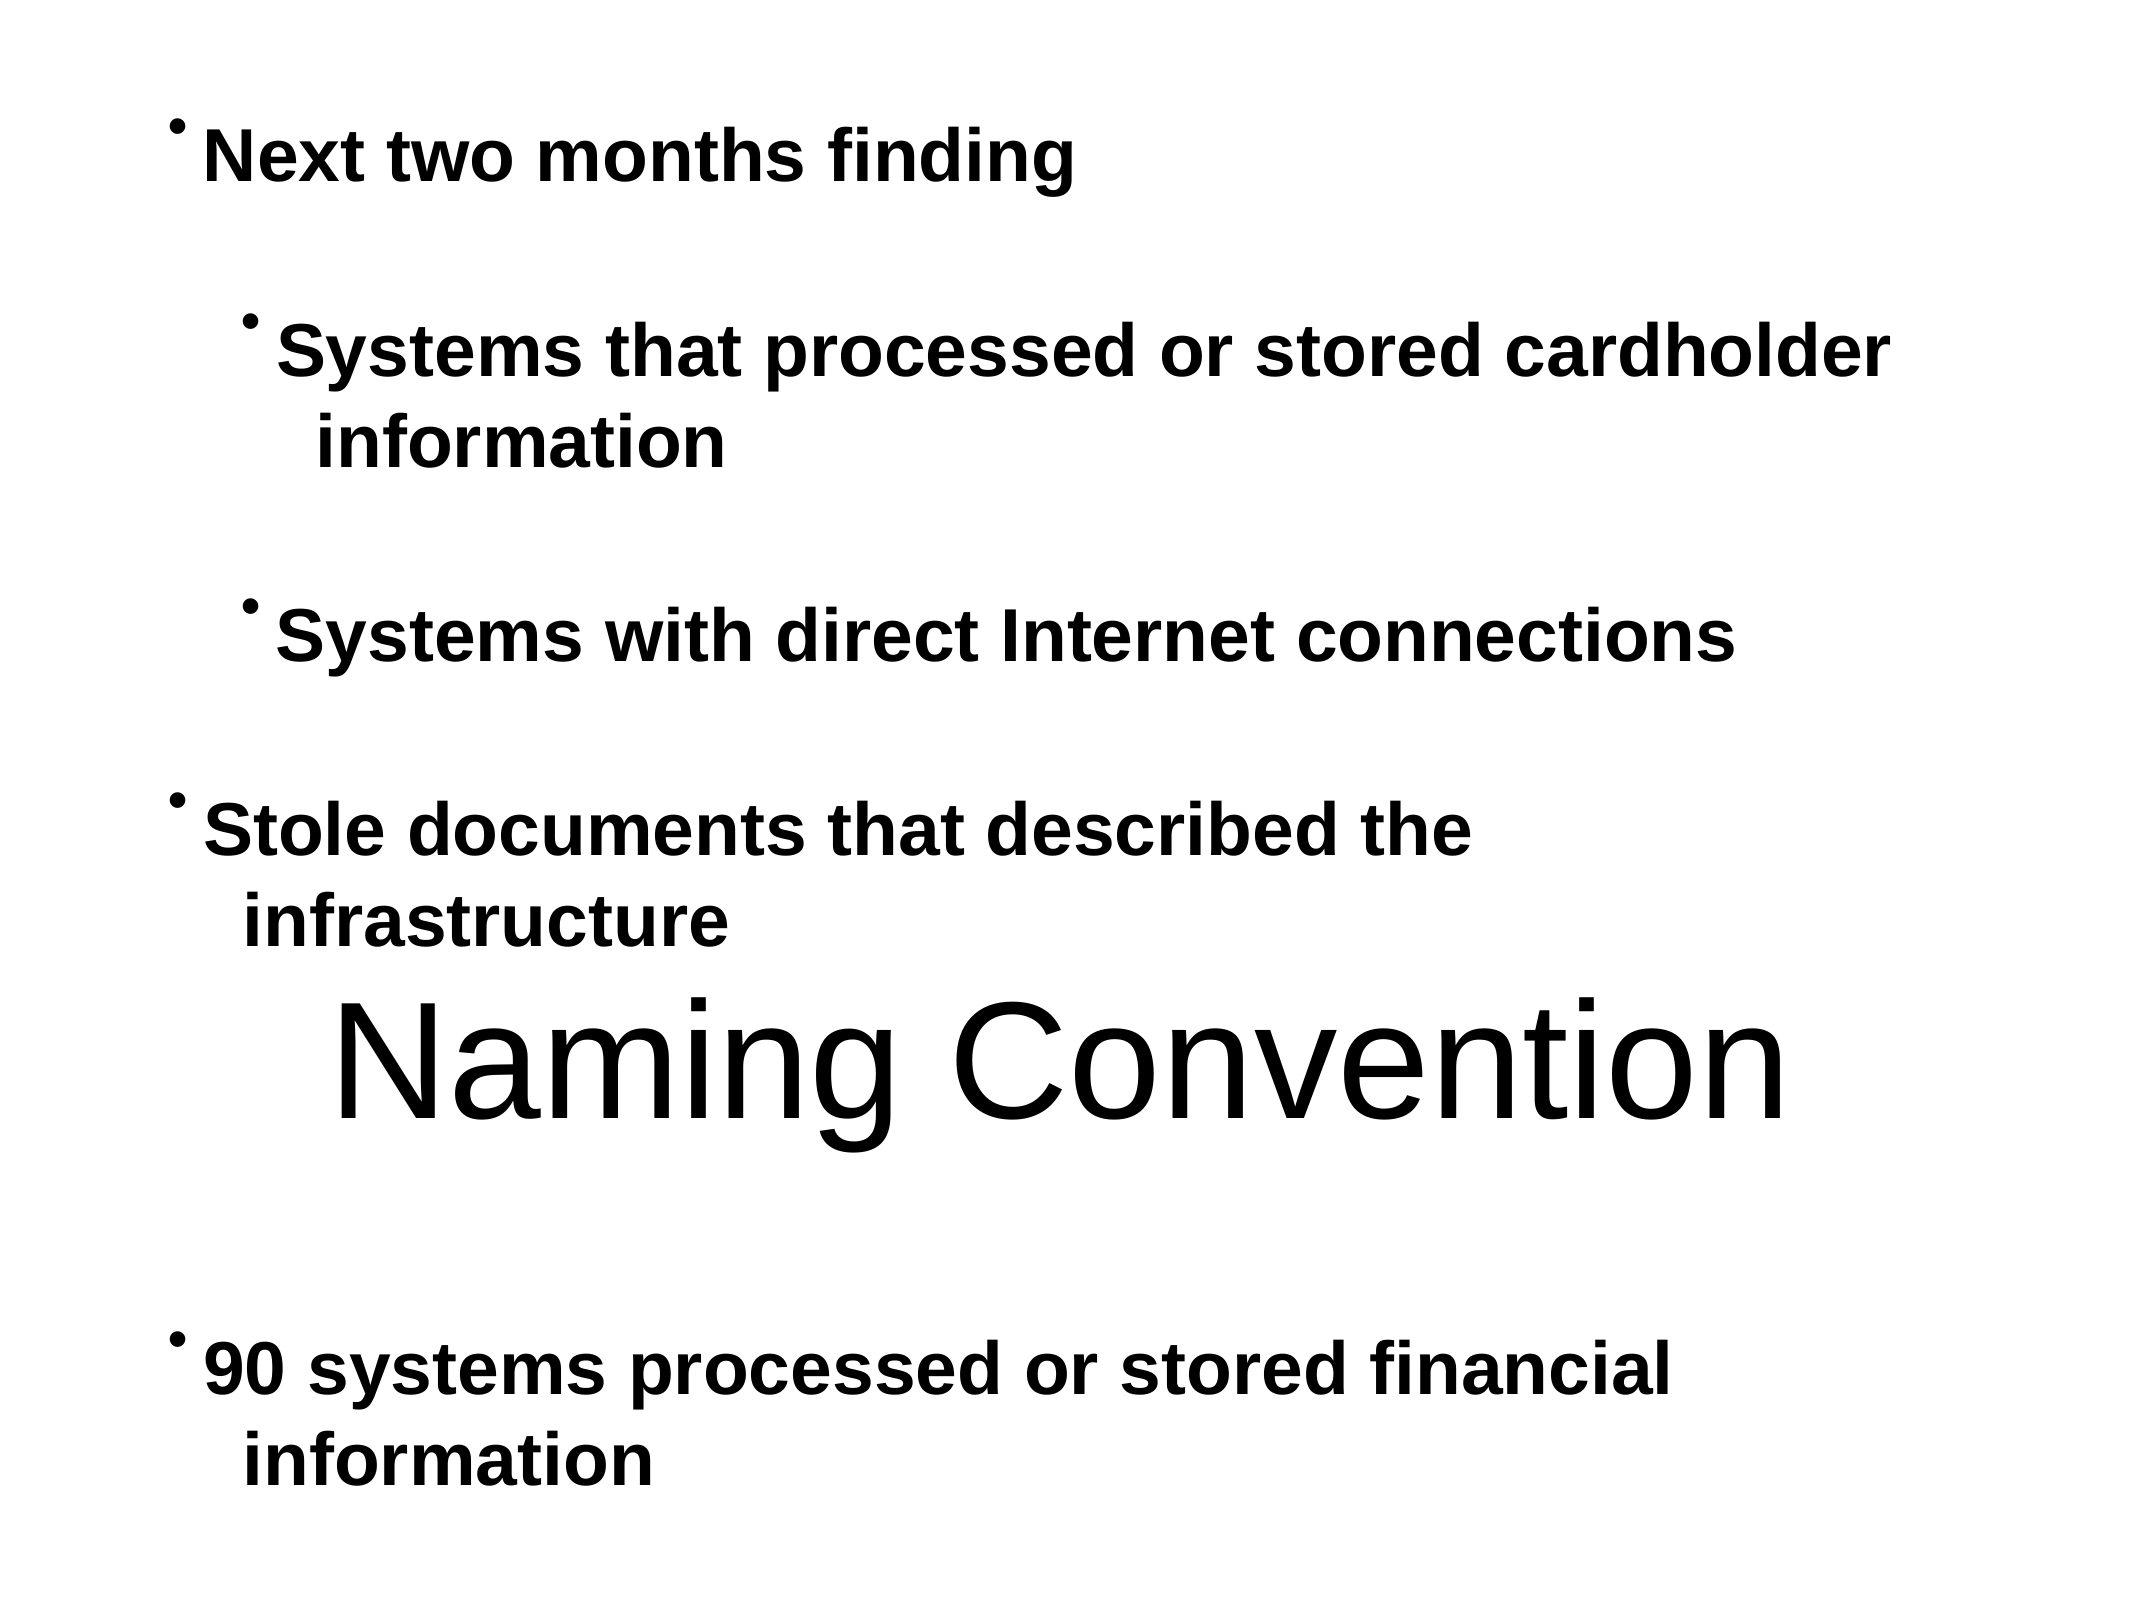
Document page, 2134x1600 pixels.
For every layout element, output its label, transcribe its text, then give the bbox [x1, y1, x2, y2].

text • Systems with direct Internet connections [241, 573, 2037, 681]
text Naming Convention [0, 962, 1792, 1154]
text • Next two months finding [168, 94, 2037, 202]
text • Systems that processed or stored cardholder information [242, 291, 1948, 483]
text • 90 systems processed or stored financial information [169, 1309, 1730, 1502]
text • Stole documents that described the infrastructure [169, 770, 1529, 962]
